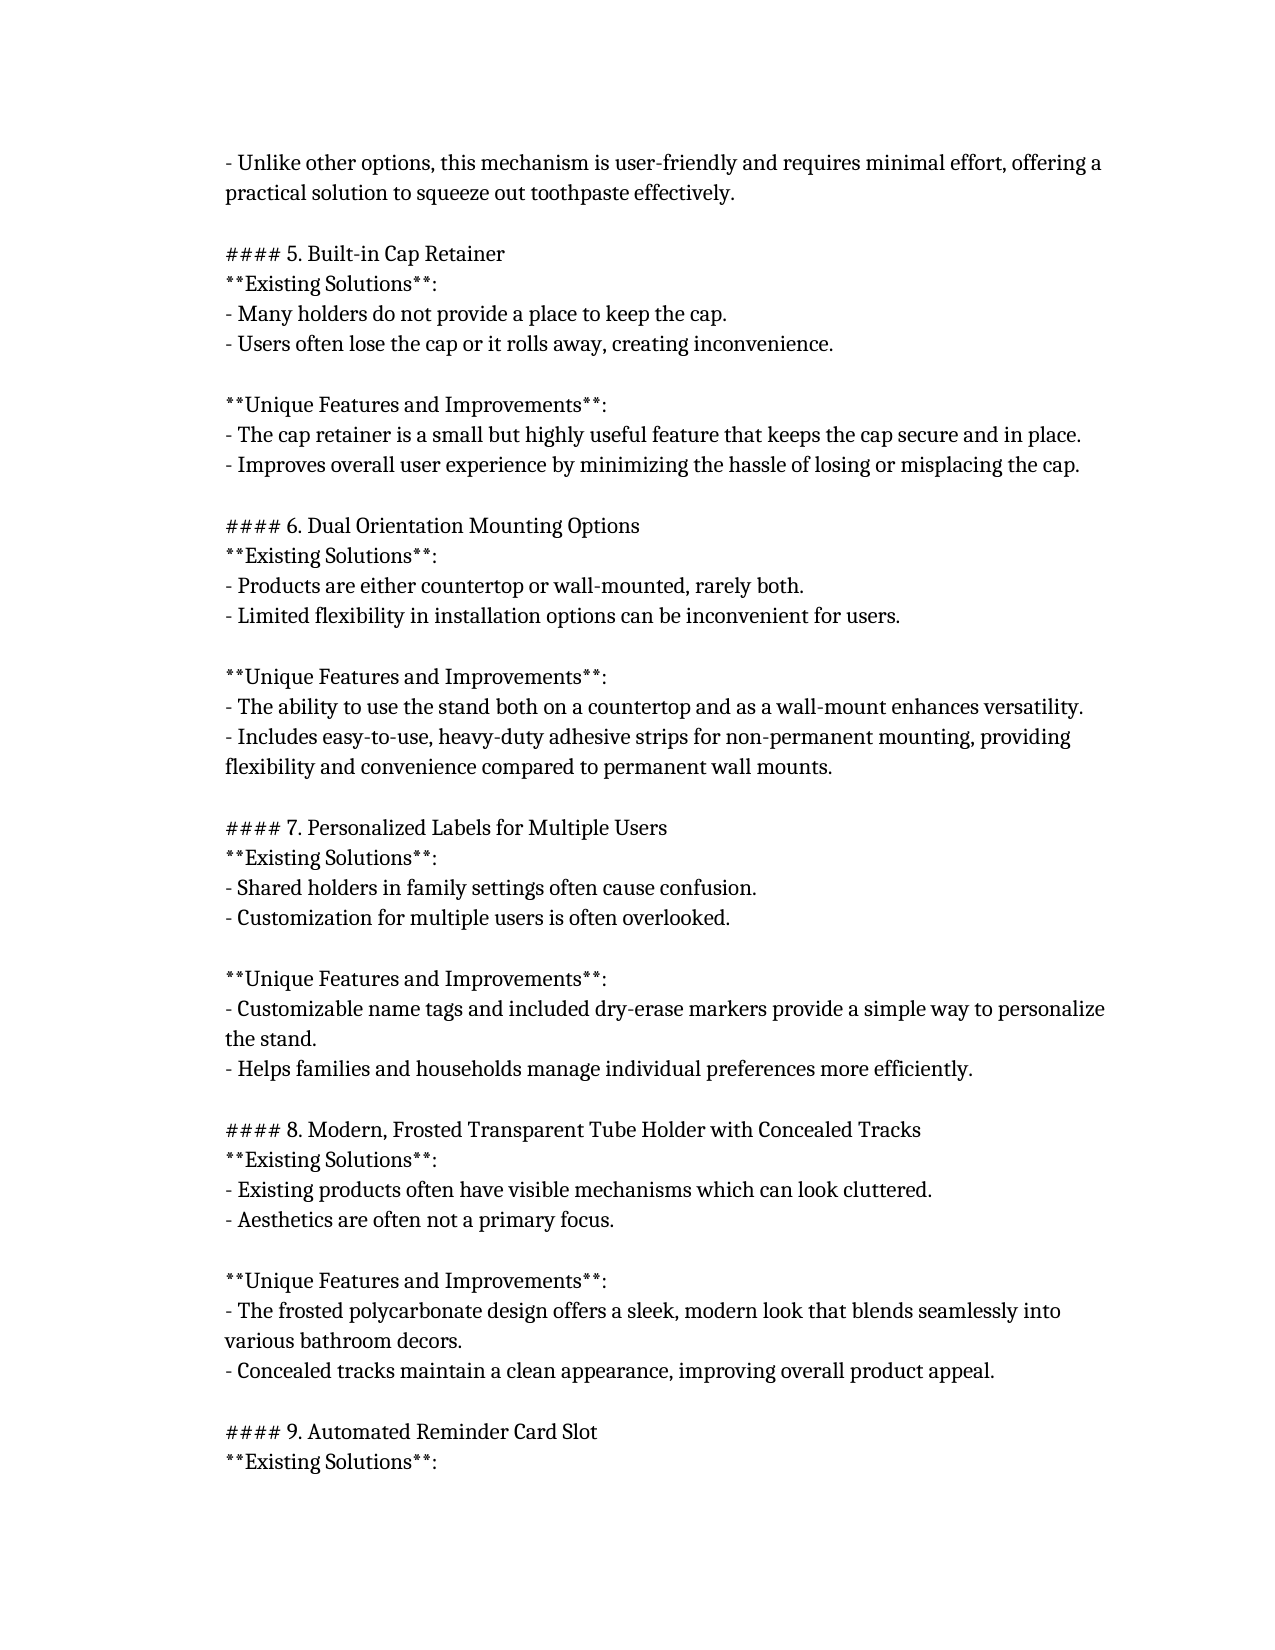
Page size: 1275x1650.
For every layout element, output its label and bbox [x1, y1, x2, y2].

list [187, 150, 1125, 1475]
